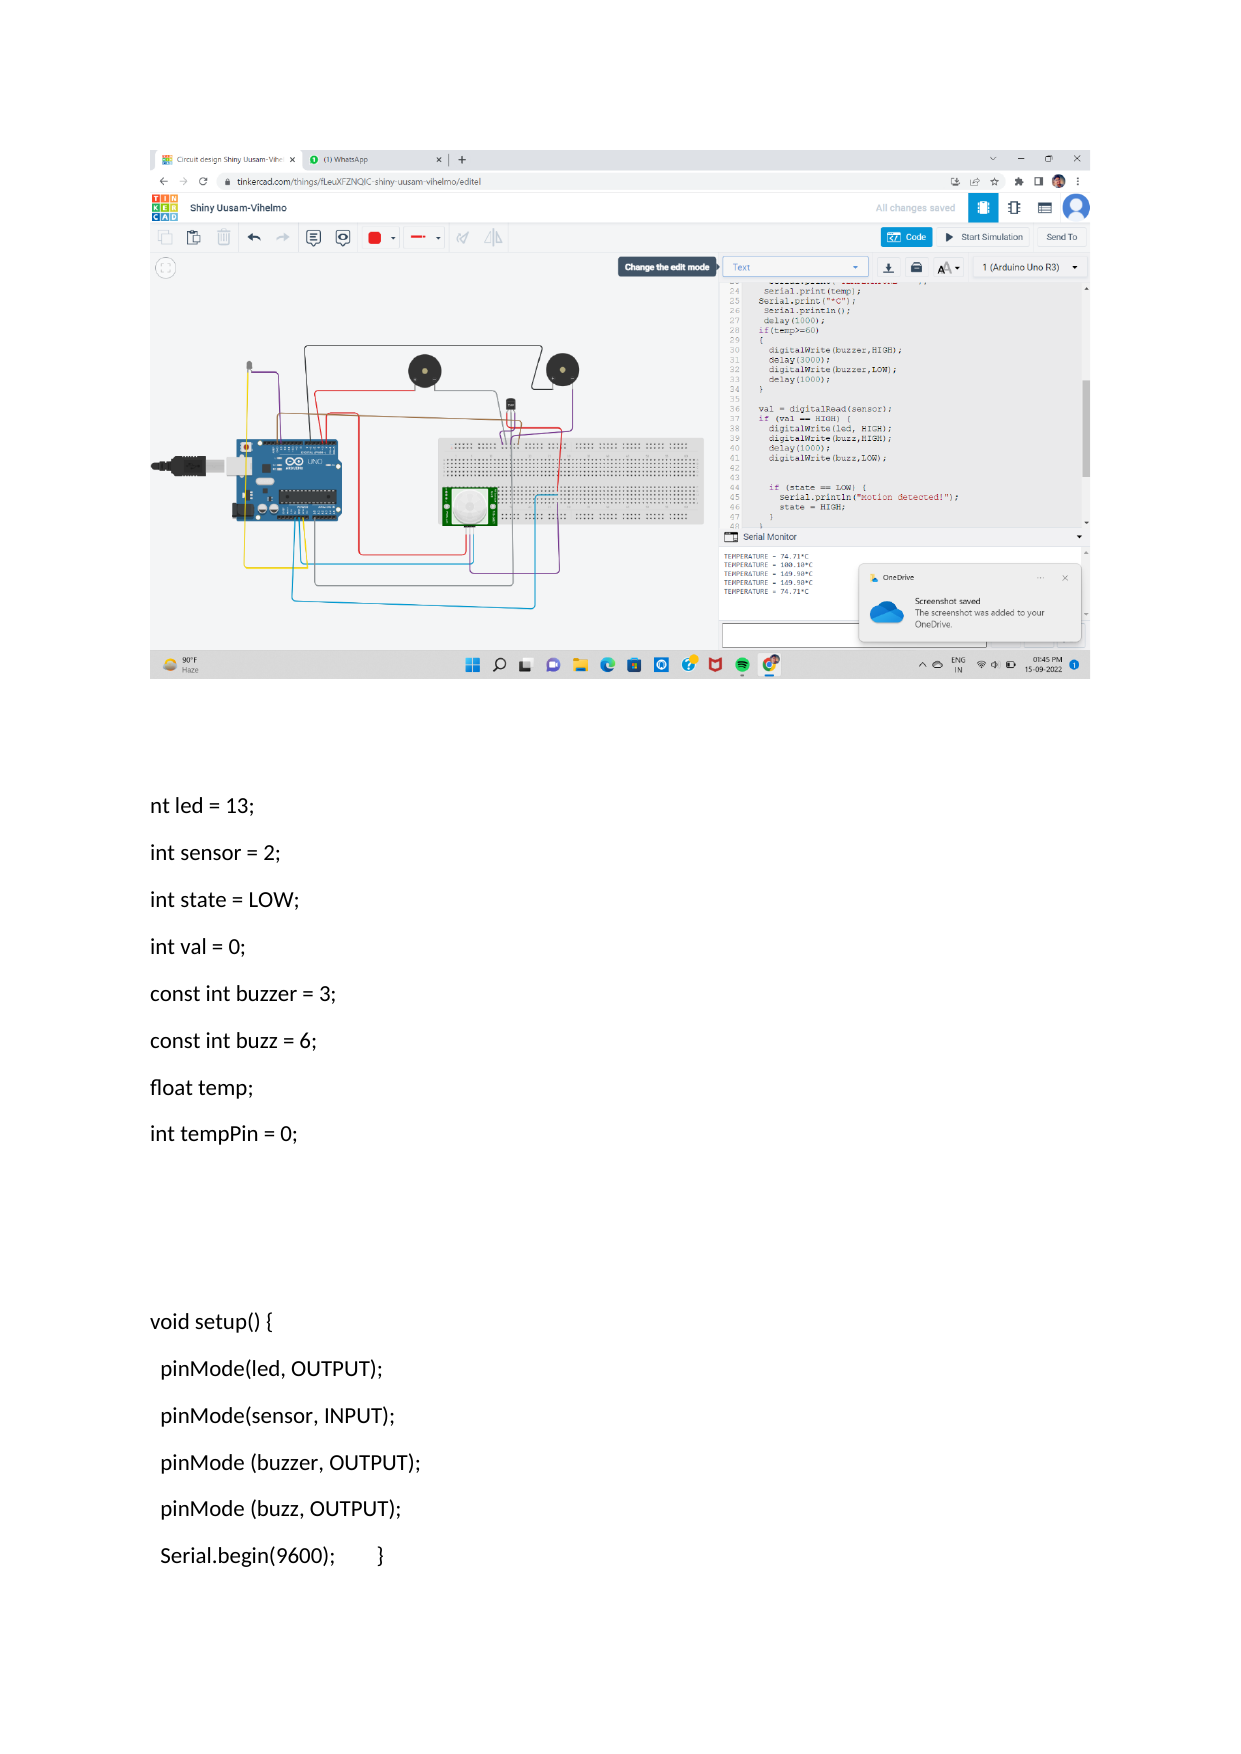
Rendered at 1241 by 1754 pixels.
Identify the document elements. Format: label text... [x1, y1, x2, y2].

text pinMode(sensor, INPUT); [150, 1401, 1090, 1429]
text int state = LOW; [150, 885, 1090, 913]
text Serial.begin(9600); } [150, 1541, 1090, 1569]
text int tempPin = 0; [150, 1119, 1090, 1148]
text nt led = 13; [150, 791, 1090, 819]
text int val = 0; [150, 932, 1090, 960]
text const int buzz = 6; [150, 1026, 1090, 1054]
text pinMode(led, OUTPUT); [150, 1354, 1090, 1382]
text const int buzzer = 3; [150, 979, 1090, 1007]
text int sensor = 2; [150, 838, 1090, 866]
text float temp; [150, 1073, 1090, 1101]
text pinMode (buzz, OUTPUT); [150, 1494, 1090, 1523]
text void setup() { [150, 1307, 1090, 1335]
picture [150, 150, 1091, 679]
text pinMode (buzzer, OUTPUT); [150, 1448, 1090, 1476]
